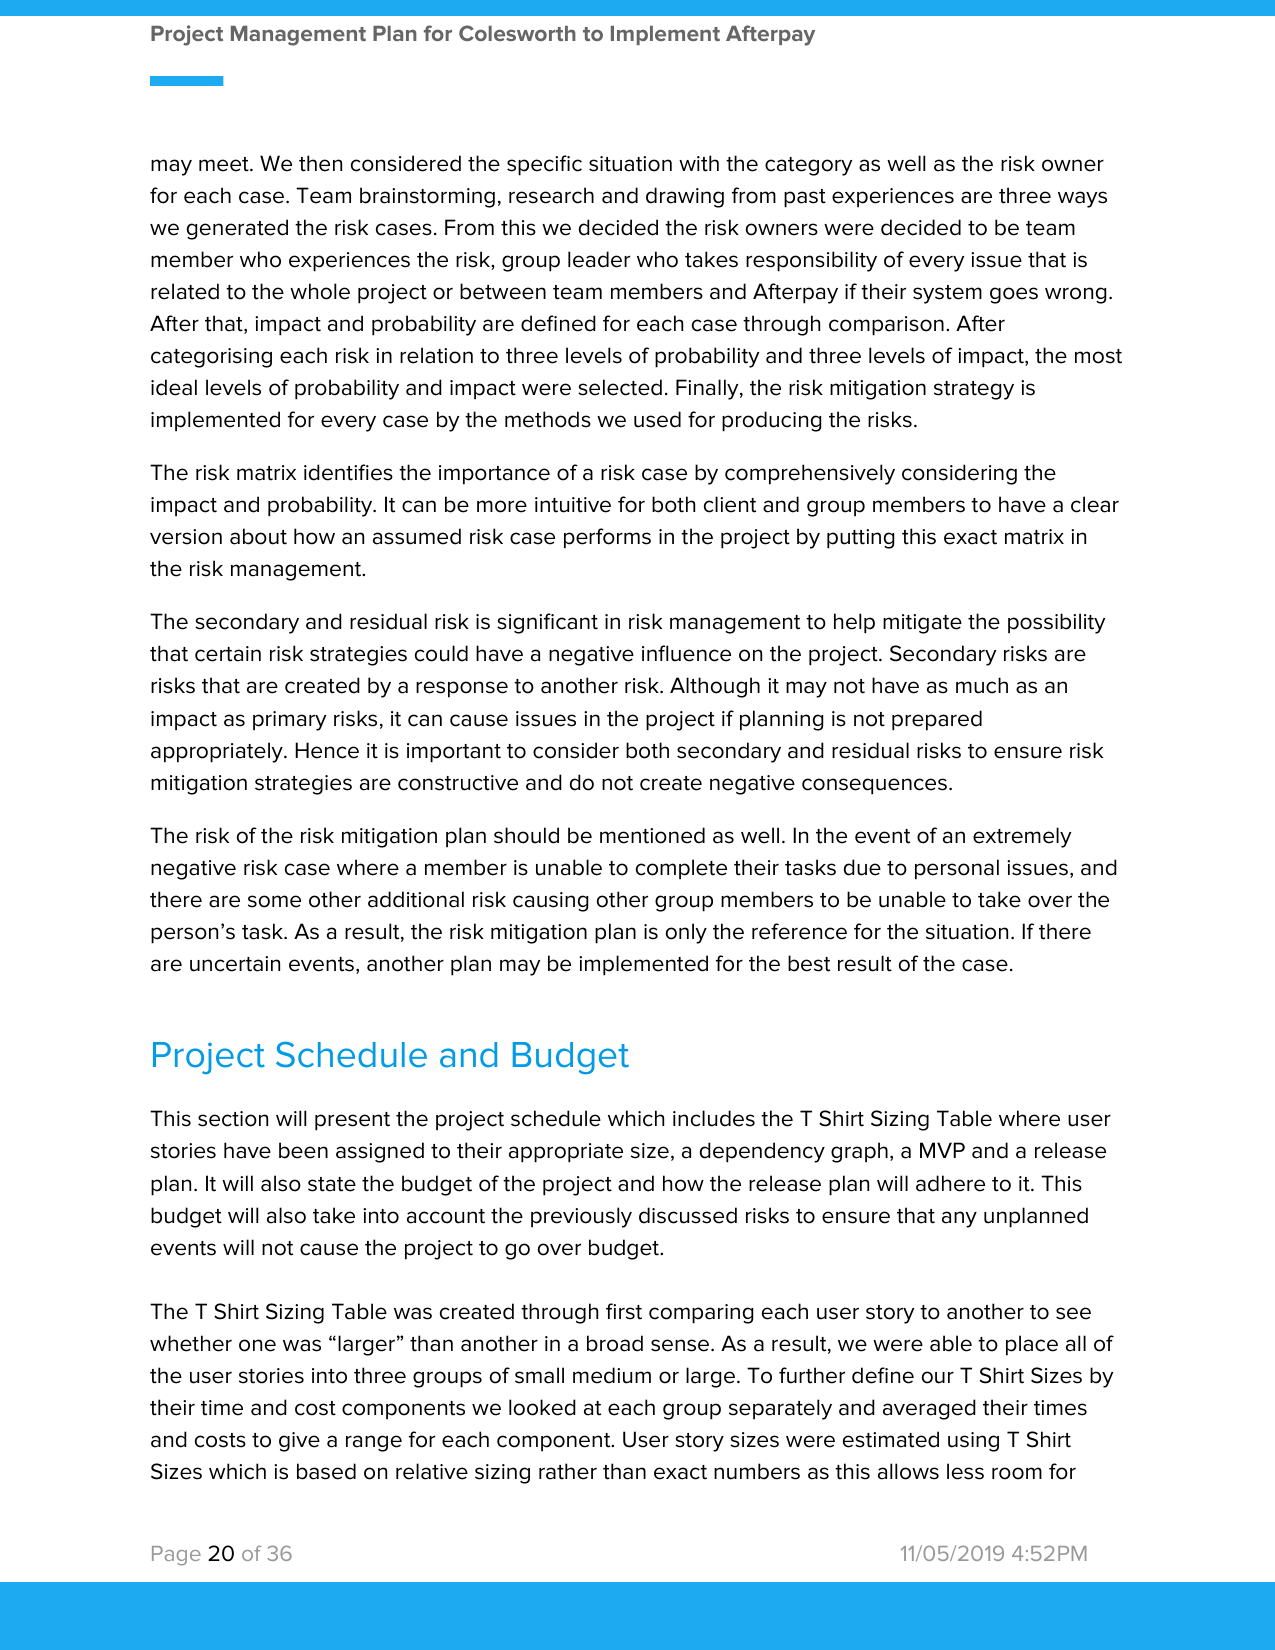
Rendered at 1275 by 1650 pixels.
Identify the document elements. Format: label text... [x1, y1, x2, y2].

text This section will present the project schedule which includes the T Shirt Sizing Table where user stories have been assigned to their appropriate size, a dependency graph, a MVP and a release plan. It will also state the budget of the project and how the release plan will adhere to it. This budget will also take into account the previously discussed risks to ensure that any unplanned events will not cause the project to go over budget. [150, 1106, 1125, 1262]
picture [0, 0, 1275, 16]
text The risk of the risk mitigation plan should be mentioned as well. In the event of an extremely negative risk case where a member is unable to complete their tasks due to personal issues, and there are some other additional risk causing other group members to be unable to take over the person’s task. As a result, the risk mitigation plan is only the reference for the situation. If there are uncertain events, another plan may be implemented for the best result of the case. [150, 822, 1125, 978]
text The secondary and residual risk is significant in risk management to help mitigate the possibility that certain risk strategies could have a negative influence on the project. Secondary risks are risks that are created by a response to another risk. Although it may not have as much as an impact as primary risks, it can cause issues in the project if planning is not prepared appropriately. Hence it is important to consider both secondary and residual risks to ensure risk mitigation strategies are constructive and do not create negative consequences. [150, 609, 1125, 797]
subtitle Project Schedule and Budget [150, 1032, 1125, 1078]
picture [0, 1582, 1275, 1650]
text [150, 150, 1125, 434]
picture [150, 76, 224, 86]
text The risk matrix identifies the importance of a risk case by comprehensively considering the impact and probability. It can be more intuitive for both client and group members to have a clear version about how an assumed risk case performs in the project by putting this exact matrix in the risk management. [150, 459, 1125, 584]
